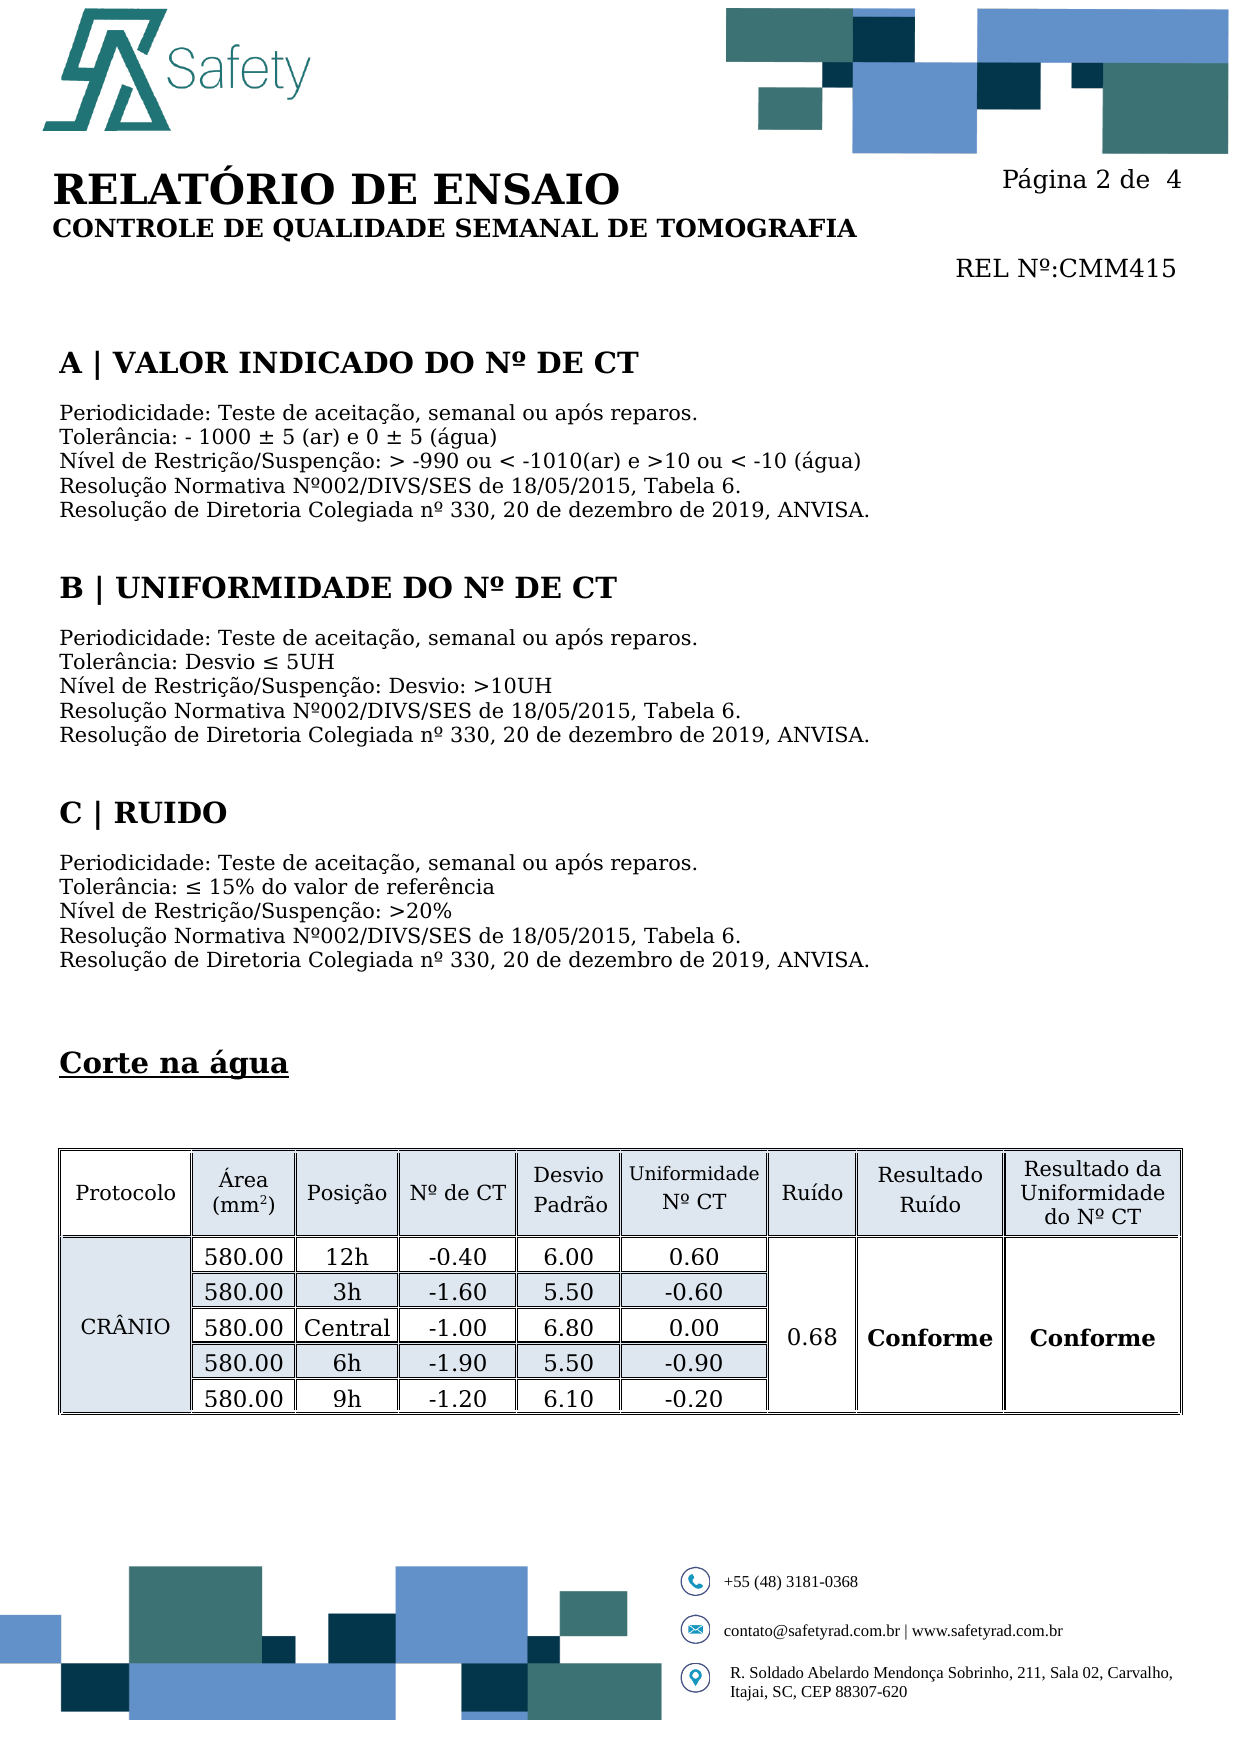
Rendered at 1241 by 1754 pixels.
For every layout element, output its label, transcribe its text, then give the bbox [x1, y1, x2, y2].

table_cell -0.40 [400, 1238, 515, 1271]
picture [42, 8, 311, 131]
text Tolerância: - 1000 ± 5 (ar) e 0 ± 5 (água) [59, 425, 1228, 449]
text Tolerância: Desvio ≤ 5UH [59, 650, 1228, 674]
table_cell -1.00 [400, 1309, 515, 1341]
text Resolução de Diretoria Colegiada nº 330, 20 de dezembro de 2019, ANVISA. [59, 723, 1122, 747]
table_header Protocolo [59, 1149, 192, 1235]
text Resolução Normativa Nº002/DIVS/SES de 18/05/2015, Tabela 6. [59, 699, 1122, 723]
table_header Uniformidade Nº CT [620, 1149, 768, 1235]
table_header Ruído [768, 1151, 856, 1235]
text Resolução Normativa Nº002/DIVS/SES de 18/05/2015, Tabela 6. [59, 924, 1122, 948]
table_cell 580.00 [193, 1345, 294, 1377]
table_header Nº de CT [399, 1149, 517, 1235]
table_cell 580.00 [192, 1380, 295, 1412]
table_cell CRÂNIO [59, 1235, 192, 1412]
table_cell 6.00 [518, 1238, 619, 1271]
table_header Resultado da Uniformidade do Nº CT [1004, 1151, 1180, 1235]
table_cell 5.50 [518, 1274, 619, 1306]
picture [680, 1663, 710, 1693]
table_cell 6.80 [518, 1309, 619, 1341]
table_cell 0.00 [622, 1309, 766, 1341]
table_cell 0.68 [768, 1238, 856, 1412]
table_cell 580.00 [193, 1274, 294, 1306]
table_cell -1.20 [399, 1377, 517, 1412]
table_cell -1.60 [400, 1274, 515, 1306]
text Resolução de Diretoria Colegiada nº 330, 20 de dezembro de 2019, ANVISA. [59, 498, 1122, 522]
table_cell 9h [295, 1377, 399, 1412]
table_cell 580.00 [193, 1238, 294, 1271]
table_header Posição [295, 1149, 399, 1235]
table_cell 3h [297, 1274, 397, 1306]
picture [680, 1566, 710, 1596]
text C | RUIDO [59, 796, 1122, 830]
text Periodicidade: Teste de aceitação, semanal ou após reparos. [59, 851, 1122, 875]
picture [725, 8, 1229, 154]
text Resolução de Diretoria Colegiada nº 330, 20 de dezembro de 2019, ANVISA. [59, 948, 1122, 972]
picture [0, 1566, 662, 1720]
table_header Resultado Ruído [856, 1149, 1004, 1235]
text Periodicidade: Teste de aceitação, semanal ou após reparos. [59, 401, 1122, 425]
table_cell Central [297, 1309, 397, 1341]
table_cell Conforme [856, 1235, 1004, 1412]
table_header Área (mm2) [192, 1151, 295, 1235]
table_cell Conforme [1004, 1235, 1181, 1412]
table_cell -0.60 [622, 1274, 766, 1306]
table_cell 12h [297, 1238, 397, 1271]
text Nível de Restrição/Suspenção: Desvio: >10UH [59, 674, 1228, 699]
table_cell 5.50 [518, 1345, 619, 1377]
table_header Desvio Padrão [517, 1151, 620, 1235]
text Periodicidade: Teste de aceitação, semanal ou após reparos. [59, 626, 1122, 650]
text B | UNIFORMIDADE DO Nº DE CT [59, 571, 1122, 605]
picture [680, 1614, 710, 1644]
table_cell 6.10 [517, 1380, 620, 1412]
text Nível de Restrição/Suspenção: >20% [59, 899, 1228, 924]
text A | VALOR INDICADO DO Nº DE CT [59, 346, 1122, 380]
table_cell 580.00 [193, 1309, 294, 1341]
table_cell -0.20 [620, 1377, 768, 1412]
text Nível de Restrição/Suspenção: > -990 ou < -1010(ar) e >10 ou < -10 (água) [59, 449, 1228, 474]
table_cell 0.60 [622, 1238, 766, 1271]
text Corte na água [59, 1046, 1228, 1081]
table_cell 6h [297, 1345, 397, 1377]
table_cell -1.90 [400, 1345, 515, 1377]
table_cell -0.90 [622, 1345, 766, 1377]
text Resolução Normativa Nº002/DIVS/SES de 18/05/2015, Tabela 6. [59, 474, 1122, 498]
text Tolerância: ≤ 15% do valor de referência [59, 875, 1228, 899]
